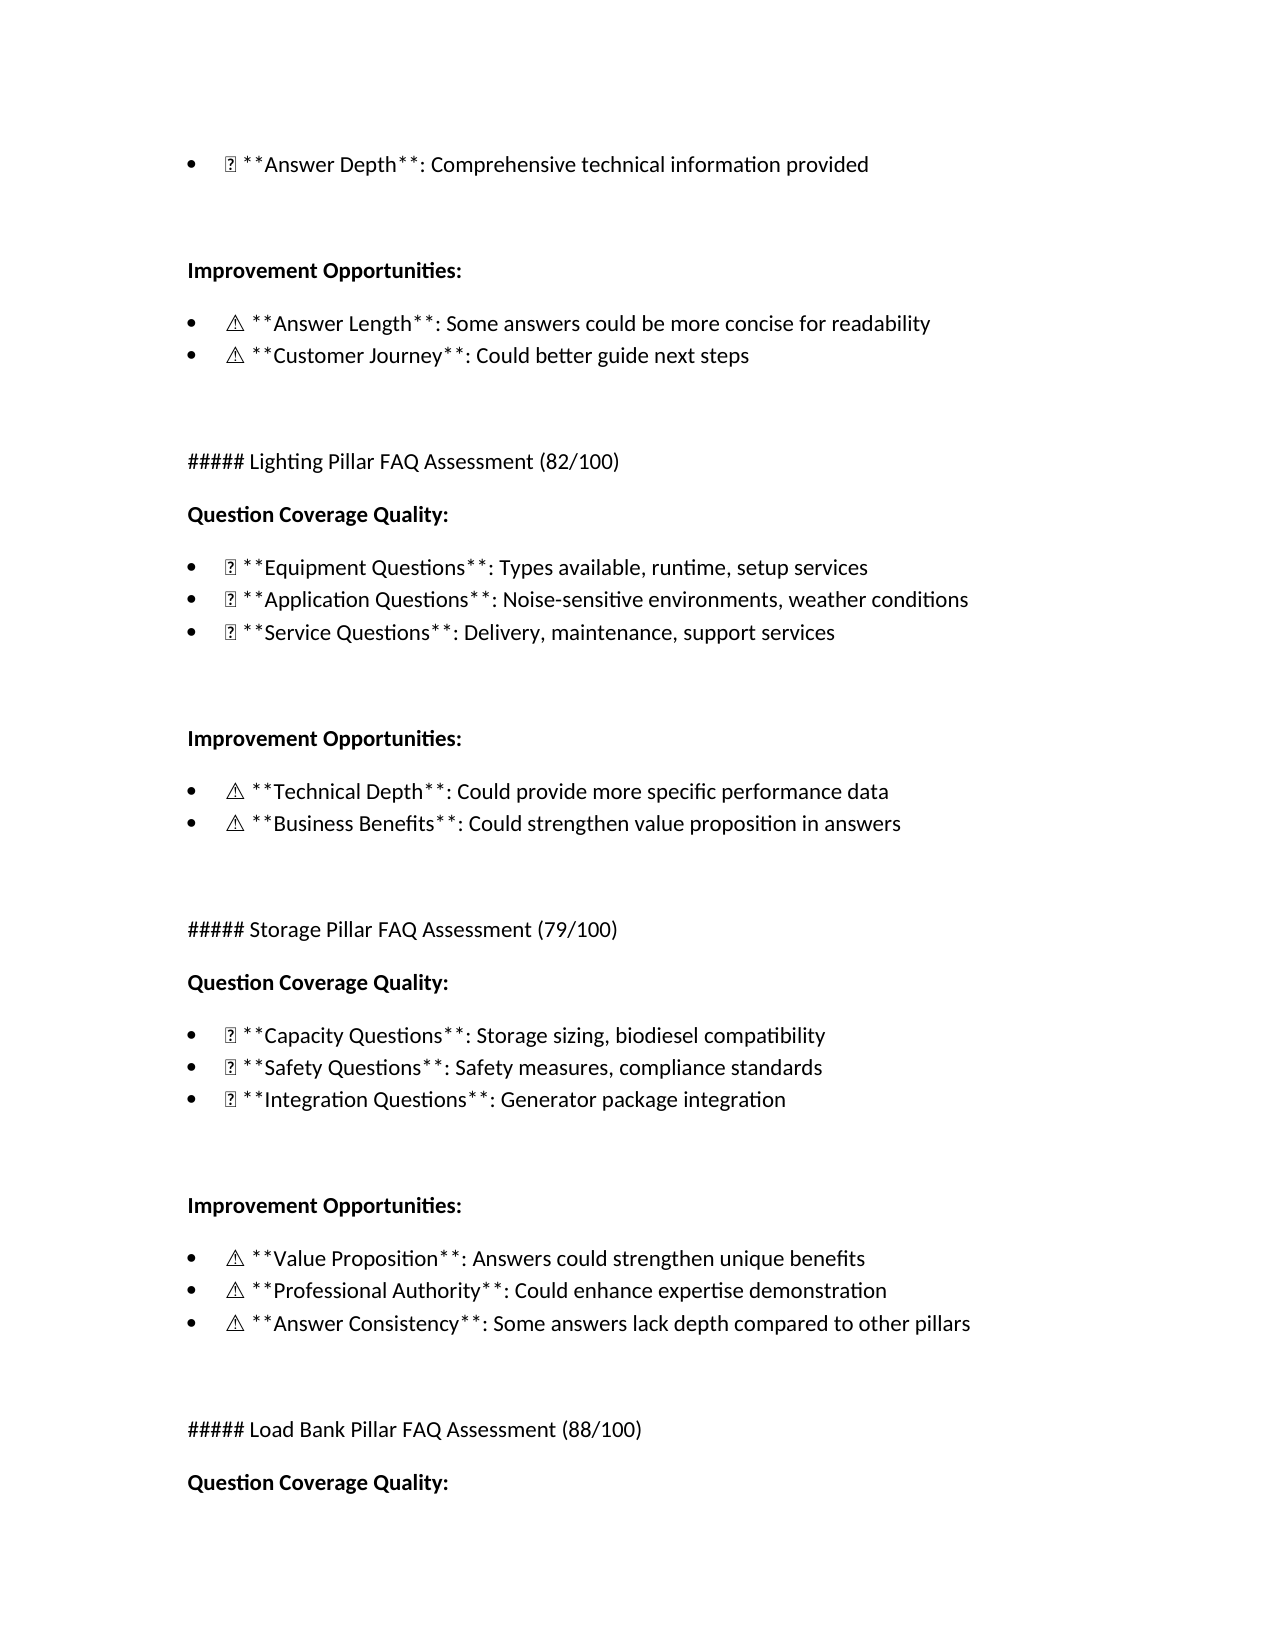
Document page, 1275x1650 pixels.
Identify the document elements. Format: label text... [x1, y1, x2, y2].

list ⚠️ **Business Benefits**: Could strengthen value proposition in answers [187, 809, 1087, 837]
text ##### Lighting Pillar FAQ Assessment (82/100) [187, 447, 1087, 475]
text Question Coverage Quality: [187, 968, 1087, 996]
text Question Coverage Quality: [187, 1468, 1087, 1496]
list ✅ **Service Questions**: Delivery, maintenance, support services [187, 618, 1087, 646]
text Question Coverage Quality: [187, 500, 1087, 528]
list ⚠️ **Professional Authority**: Could enhance expertise demonstration [187, 1277, 1087, 1305]
list ✅ **Capacity Questions**: Storage sizing, biodiesel compatibility [187, 1021, 1087, 1049]
text ##### Load Bank Pillar FAQ Assessment (88/100) [187, 1415, 1087, 1443]
text Improvement Opportunities: [187, 724, 1087, 752]
list ✅ **Application Questions**: Noise-sensitive environments, weather conditions [187, 586, 1087, 613]
list ⚠️ **Answer Length**: Some answers could be more concise for readability [187, 309, 1087, 337]
list ✅ **Equipment Questions**: Types available, runtime, setup services [187, 553, 1087, 581]
list ⚠️ **Value Proposition**: Answers could strengthen unique benefits [187, 1244, 1087, 1272]
list ✅ **Answer Depth**: Comprehensive technical information provided [187, 150, 1087, 178]
list ⚠️ **Customer Journey**: Could better guide next steps [187, 341, 1087, 369]
text Improvement Opportunities: [187, 256, 1087, 284]
list ⚠️ **Technical Depth**: Could provide more specific performance data [187, 777, 1087, 805]
list ✅ **Integration Questions**: Generator package integration [187, 1085, 1087, 1113]
list ✅ **Safety Questions**: Safety measures, compliance standards [187, 1053, 1087, 1081]
list ⚠️ **Answer Consistency**: Some answers lack depth compared to other pillars [187, 1309, 1087, 1337]
text Improvement Opportunities: [187, 1191, 1087, 1219]
text ##### Storage Pillar FAQ Assessment (79/100) [187, 915, 1087, 943]
